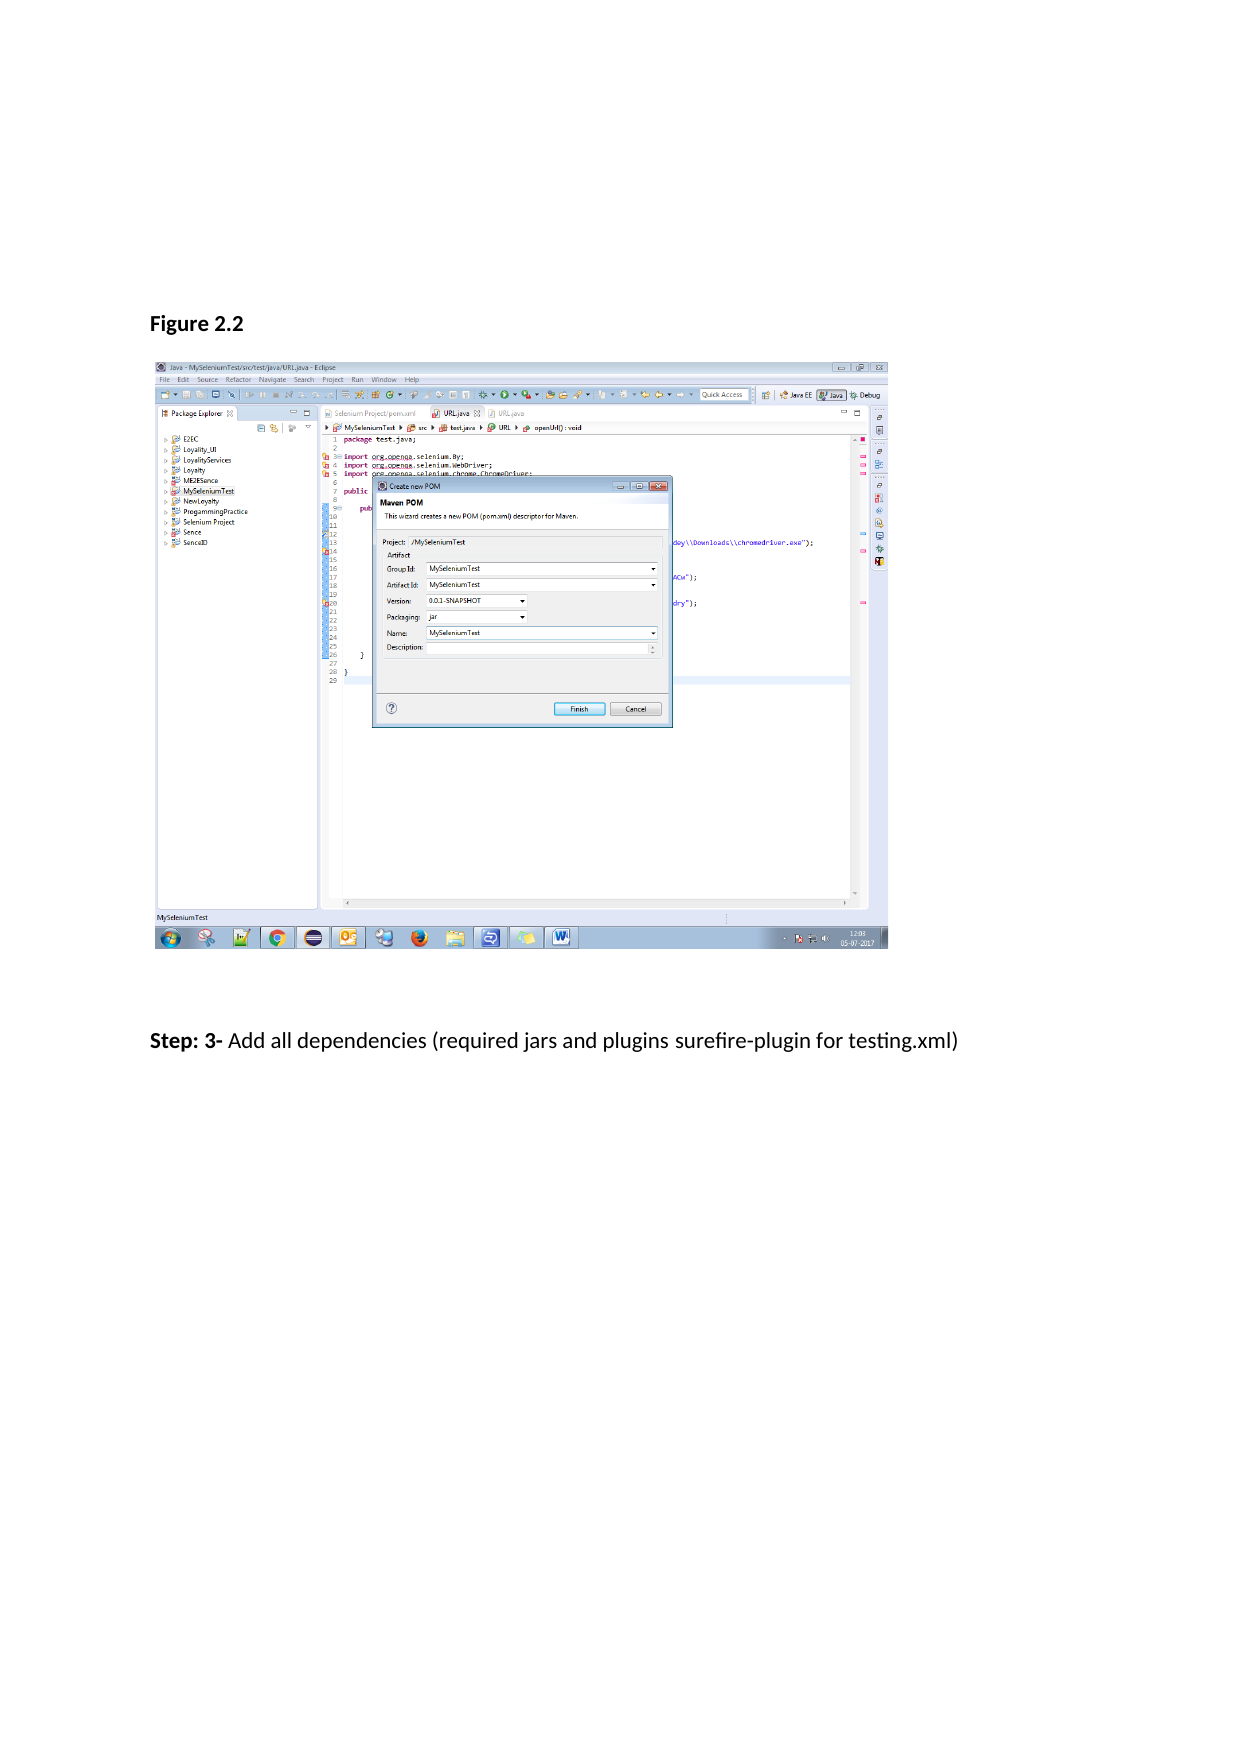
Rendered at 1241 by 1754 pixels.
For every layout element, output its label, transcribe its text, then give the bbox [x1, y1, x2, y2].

text Figure 2.2 [150, 309, 1090, 337]
text Step: 3- Add all dependencies (required jars and plugins surefire-plugin for testing.xml) [150, 1027, 1090, 1054]
picture [155, 362, 889, 949]
